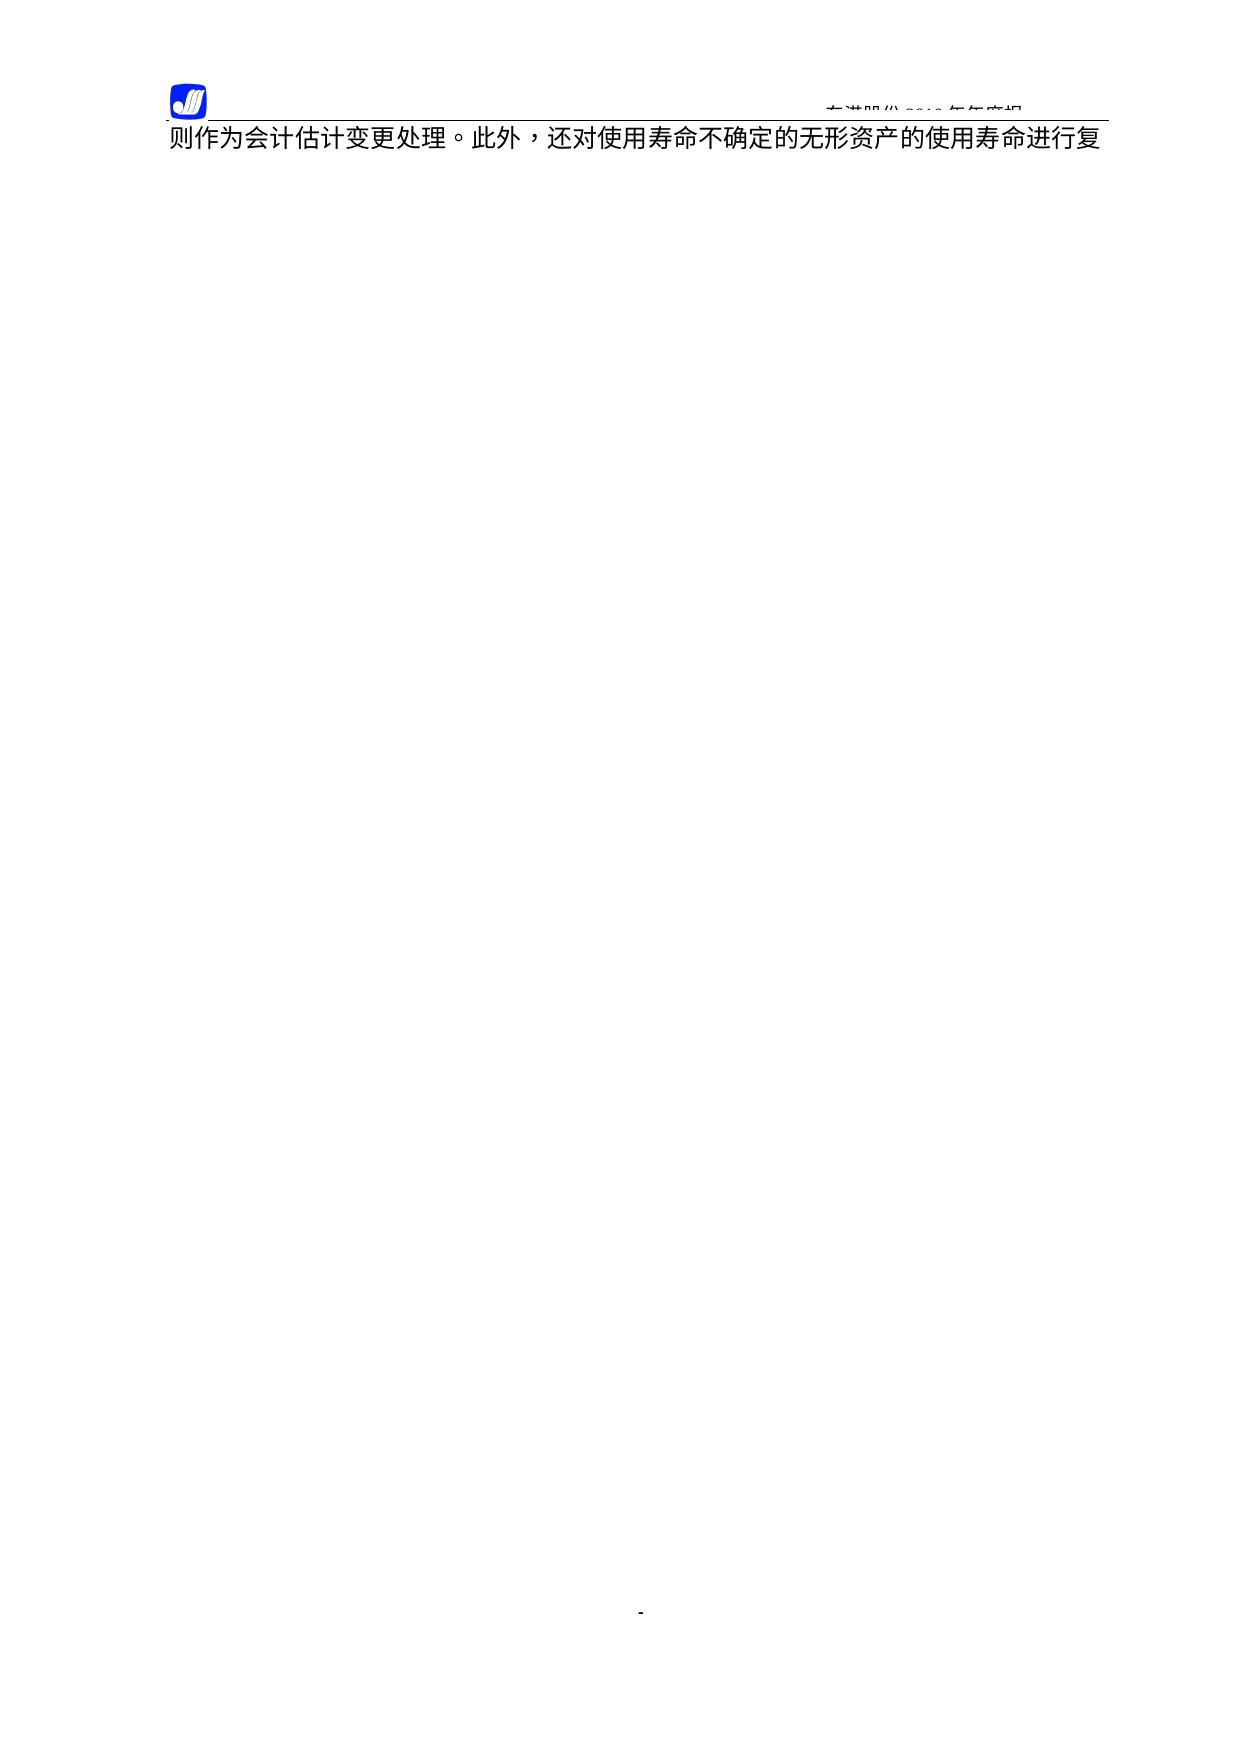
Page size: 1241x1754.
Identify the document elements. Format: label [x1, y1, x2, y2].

text [169, 121, 1124, 155]
picture [169, 83, 208, 121]
